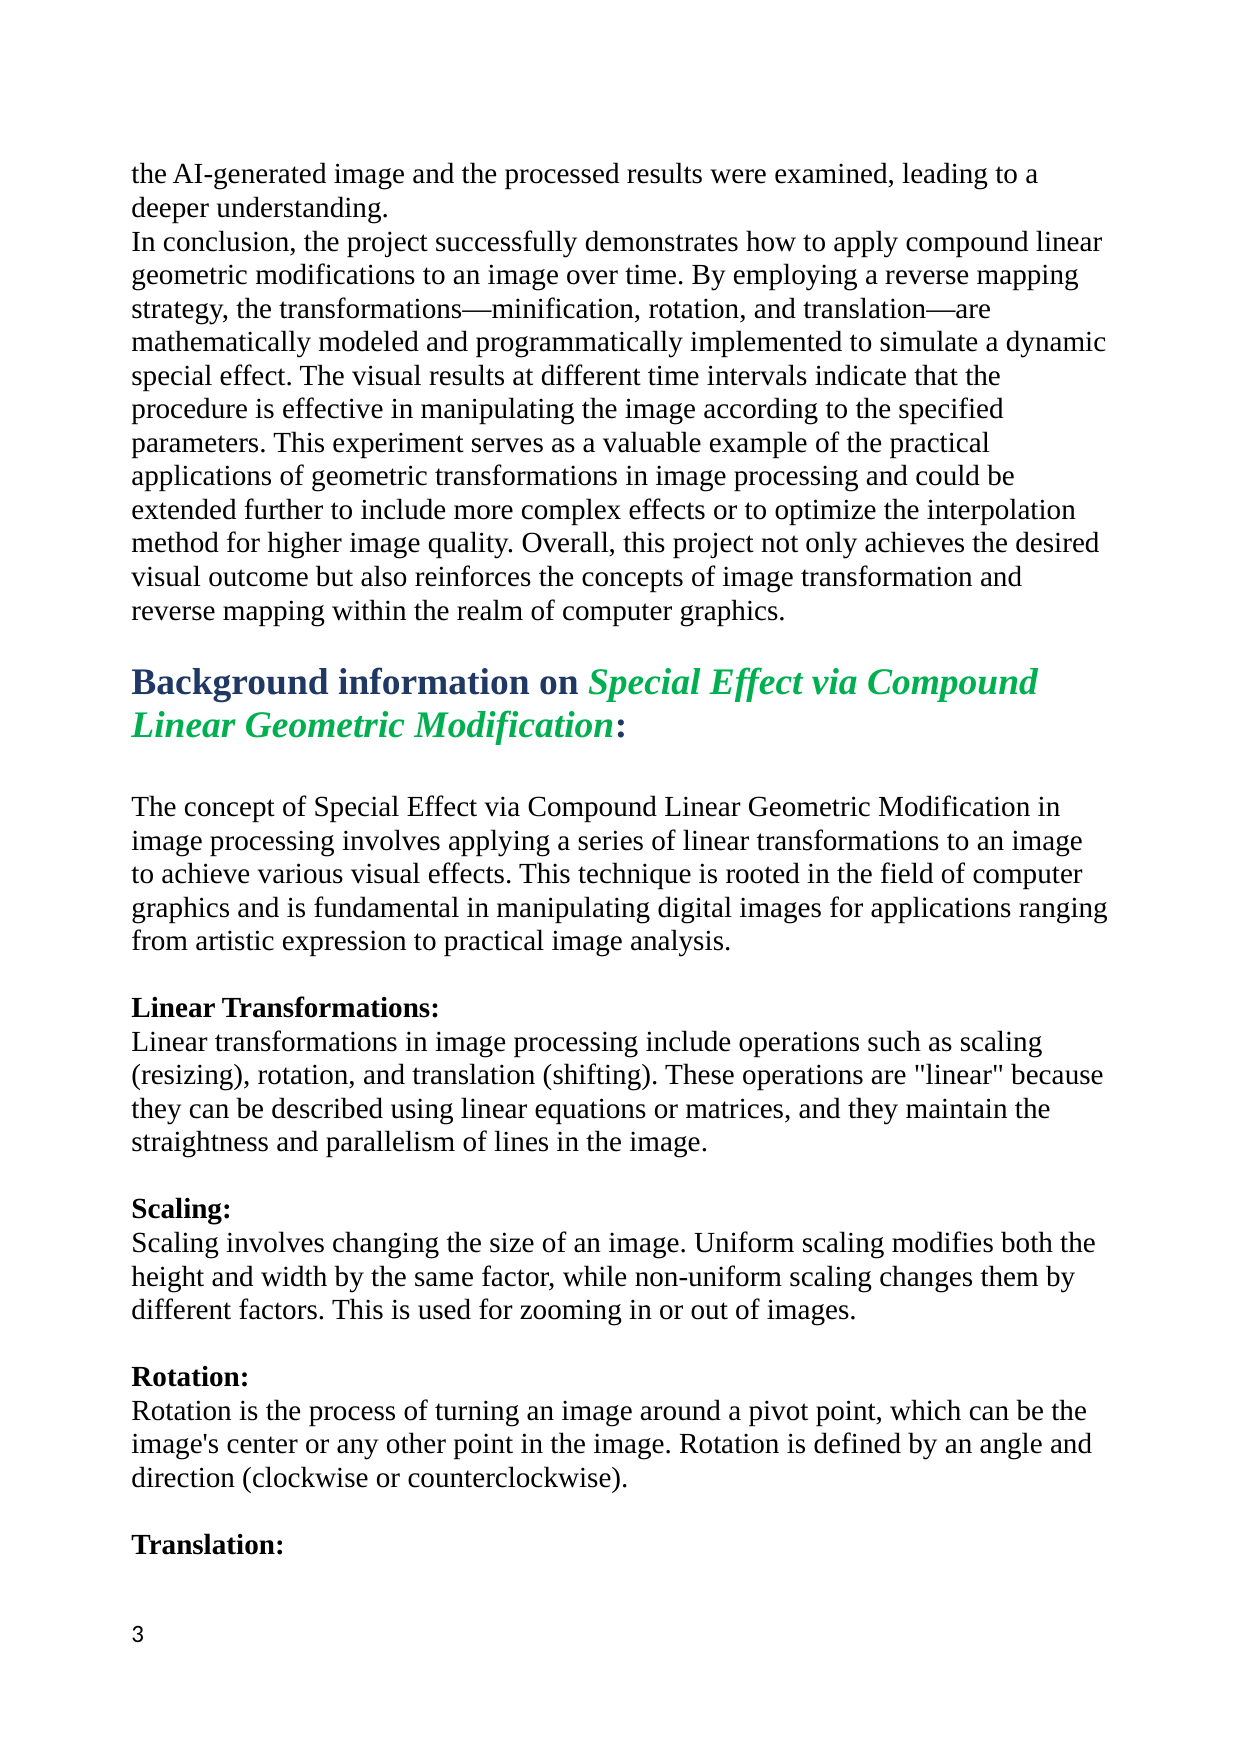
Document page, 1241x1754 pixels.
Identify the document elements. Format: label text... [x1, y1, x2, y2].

text Rotation is the process of turning an image around a pivot point, which can be the image's center or any other point in the image. Rotation is defined by an angle and direction (clockwise or counterclockwise). [131, 1393, 1109, 1493]
text The concept of Special Effect via Compound Linear Geometric Modification in image processing involves applying a series of linear transformations to an image to achieve various visual effects. This technique is rooted in the field of computer graphics and is fundamental in manipulating digital images for applications ranging from artistic expression to practical image analysis. [131, 789, 1109, 957]
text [131, 157, 1109, 224]
text Translation: [131, 1527, 1109, 1561]
text Rotation: [131, 1359, 1109, 1393]
text Scaling: [131, 1192, 1109, 1225]
text In conclusion, the project successfully demonstrates how to apply compound linear geometric modifications to an image over time. By employing a reverse mapping strategy, the transformations—minification, rotation, and translation—are mathematically modeled and programmatically implemented to simulate a dynamic special effect. The visual results at different time intervals indicate that the procedure is effective in manipulating the image according to the specified parameters. This experiment serves as a valuable example of the practical applications of geometric transformations in image processing and could be extended further to include more complex effects or to optimize the interpolation method for higher image quality. Overall, this project not only achieves the desired visual outcome but also reinforces the concepts of image transformation and reverse mapping within the realm of computer graphics. [131, 224, 1109, 626]
text Scaling involves changing the size of an image. Uniform scaling modifies both the height and width by the same factor, while non-uniform scaling changes them by different factors. This is used for zooming in or out of images. [131, 1225, 1109, 1326]
text Linear Transformations: [131, 990, 1109, 1024]
text Background information on Special Effect via Compound Linear Geometric Modification: [131, 660, 1109, 746]
text Linear transformations in image processing include operations such as scaling (resizing), rotation, and translation (shifting). These operations are "linear" because they can be described using linear equations or matrices, and they maintain the straightness and parallelism of lines in the image. [131, 1024, 1109, 1158]
